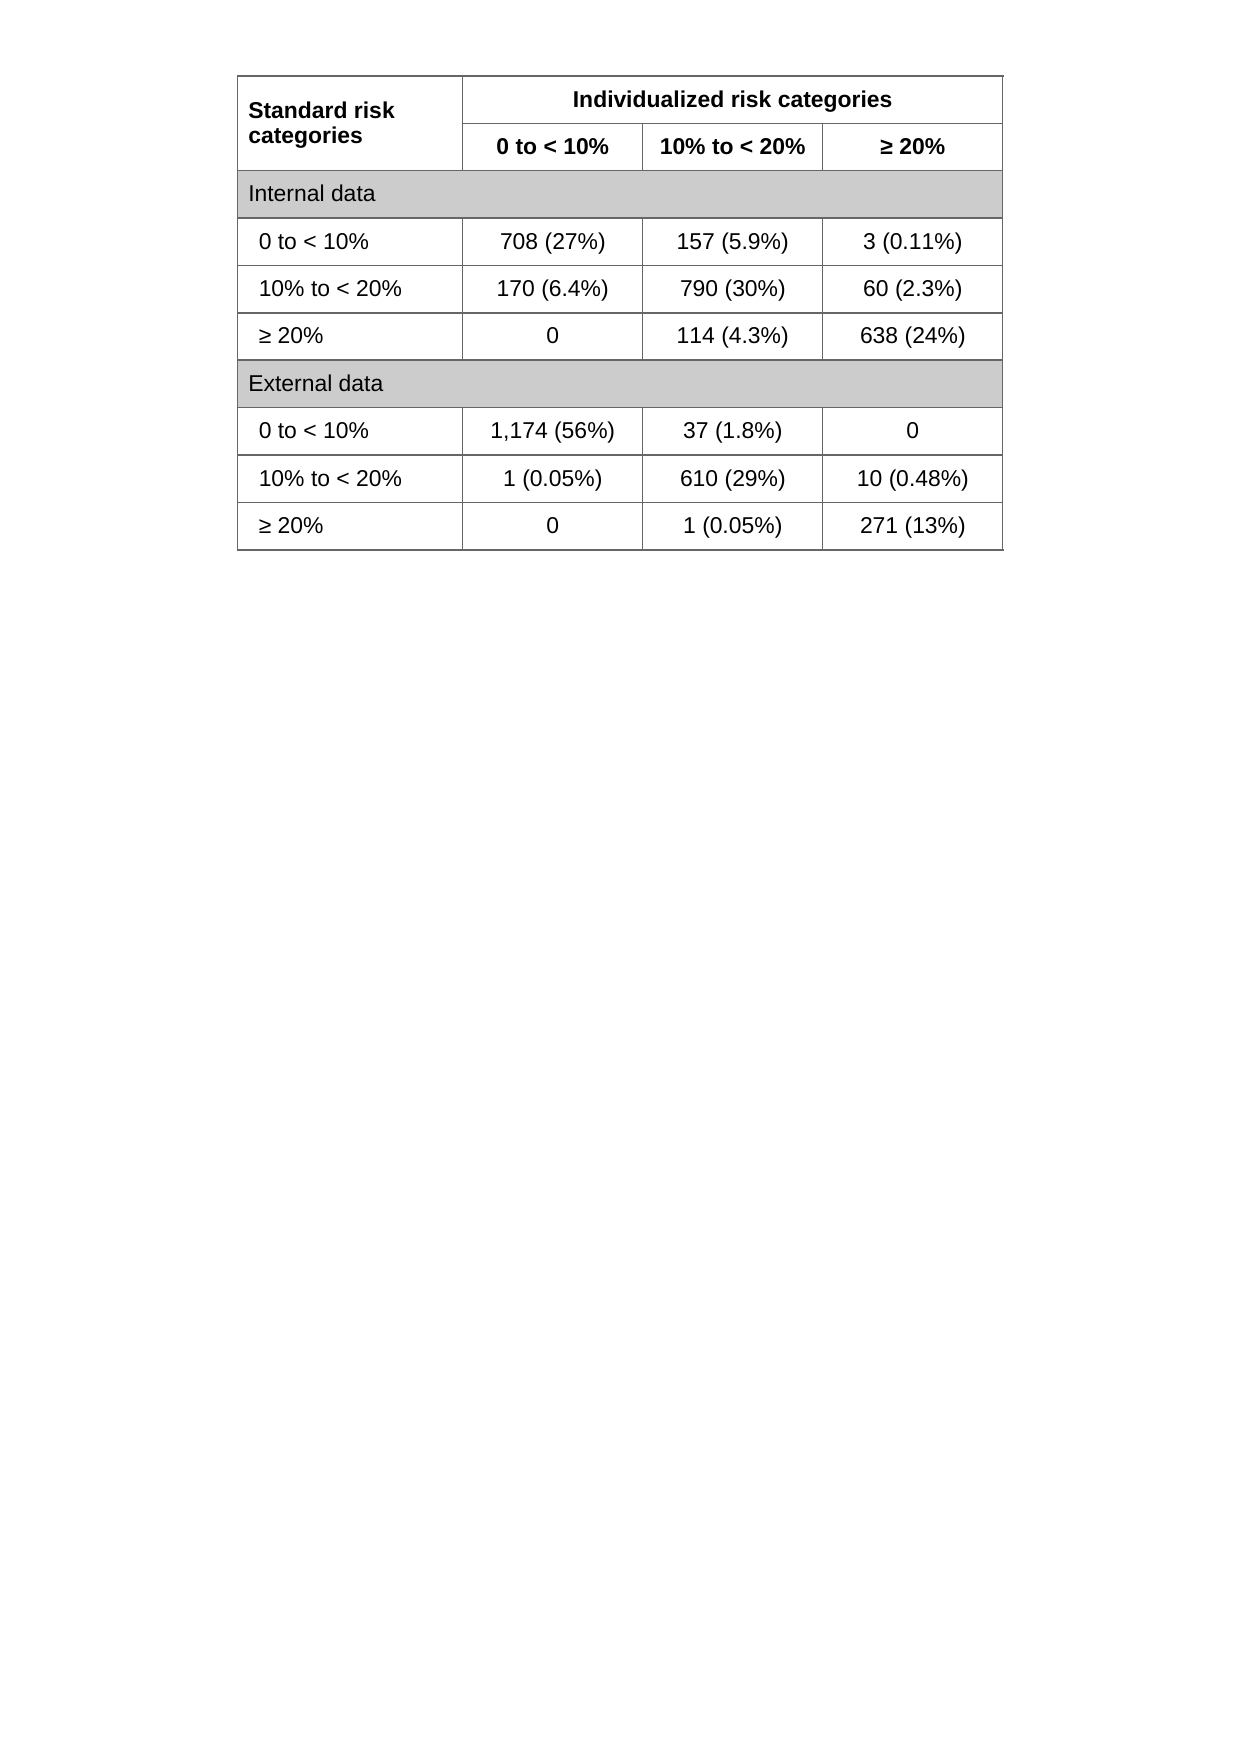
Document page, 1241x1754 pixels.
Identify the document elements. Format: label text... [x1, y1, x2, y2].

table_cell 0 to < 10% [238, 408, 462, 454]
table_cell 3 (0.11%) [823, 219, 1002, 264]
table_cell 0 to < 10% [238, 219, 462, 264]
table_cell 37 (1.8%) [643, 408, 822, 454]
table_cell 114 (4.3%) [643, 314, 822, 359]
table_cell 10 (0.48%) [823, 456, 1002, 502]
table_cell 60 (2.3%) [823, 266, 1002, 312]
table_cell ≥ 20% [238, 314, 462, 359]
table_header Individualized risk categories [463, 77, 1002, 122]
table_cell 10% to < 20% [238, 266, 462, 312]
table_cell 1,174 (56%) [463, 408, 642, 454]
table_cell Internal data [238, 171, 1002, 217]
table_cell 1 (0.05%) [643, 503, 822, 549]
table_cell 170 (6.4%) [463, 266, 642, 312]
table_cell 1 (0.05%) [463, 456, 642, 502]
table_cell 10% to < 20% [643, 124, 822, 170]
table_cell 610 (29%) [643, 456, 822, 502]
table_cell ≥ 20% [823, 124, 1002, 170]
table_cell ≥ 20% [238, 503, 462, 549]
table_cell 638 (24%) [823, 314, 1002, 359]
table_cell 0 [463, 314, 642, 359]
table_cell 10% to < 20% [238, 456, 462, 502]
table_cell 0 to < 10% [463, 124, 642, 170]
table_cell 271 (13%) [823, 503, 1002, 549]
table_cell 0 [463, 503, 642, 549]
table_header Standard risk categories [238, 77, 462, 170]
table_cell 157 (5.9%) [643, 219, 822, 264]
table_cell 0 [823, 408, 1002, 454]
table_cell External data [238, 361, 1002, 407]
table_cell 708 (27%) [463, 219, 642, 264]
table_cell 790 (30%) [643, 266, 822, 312]
